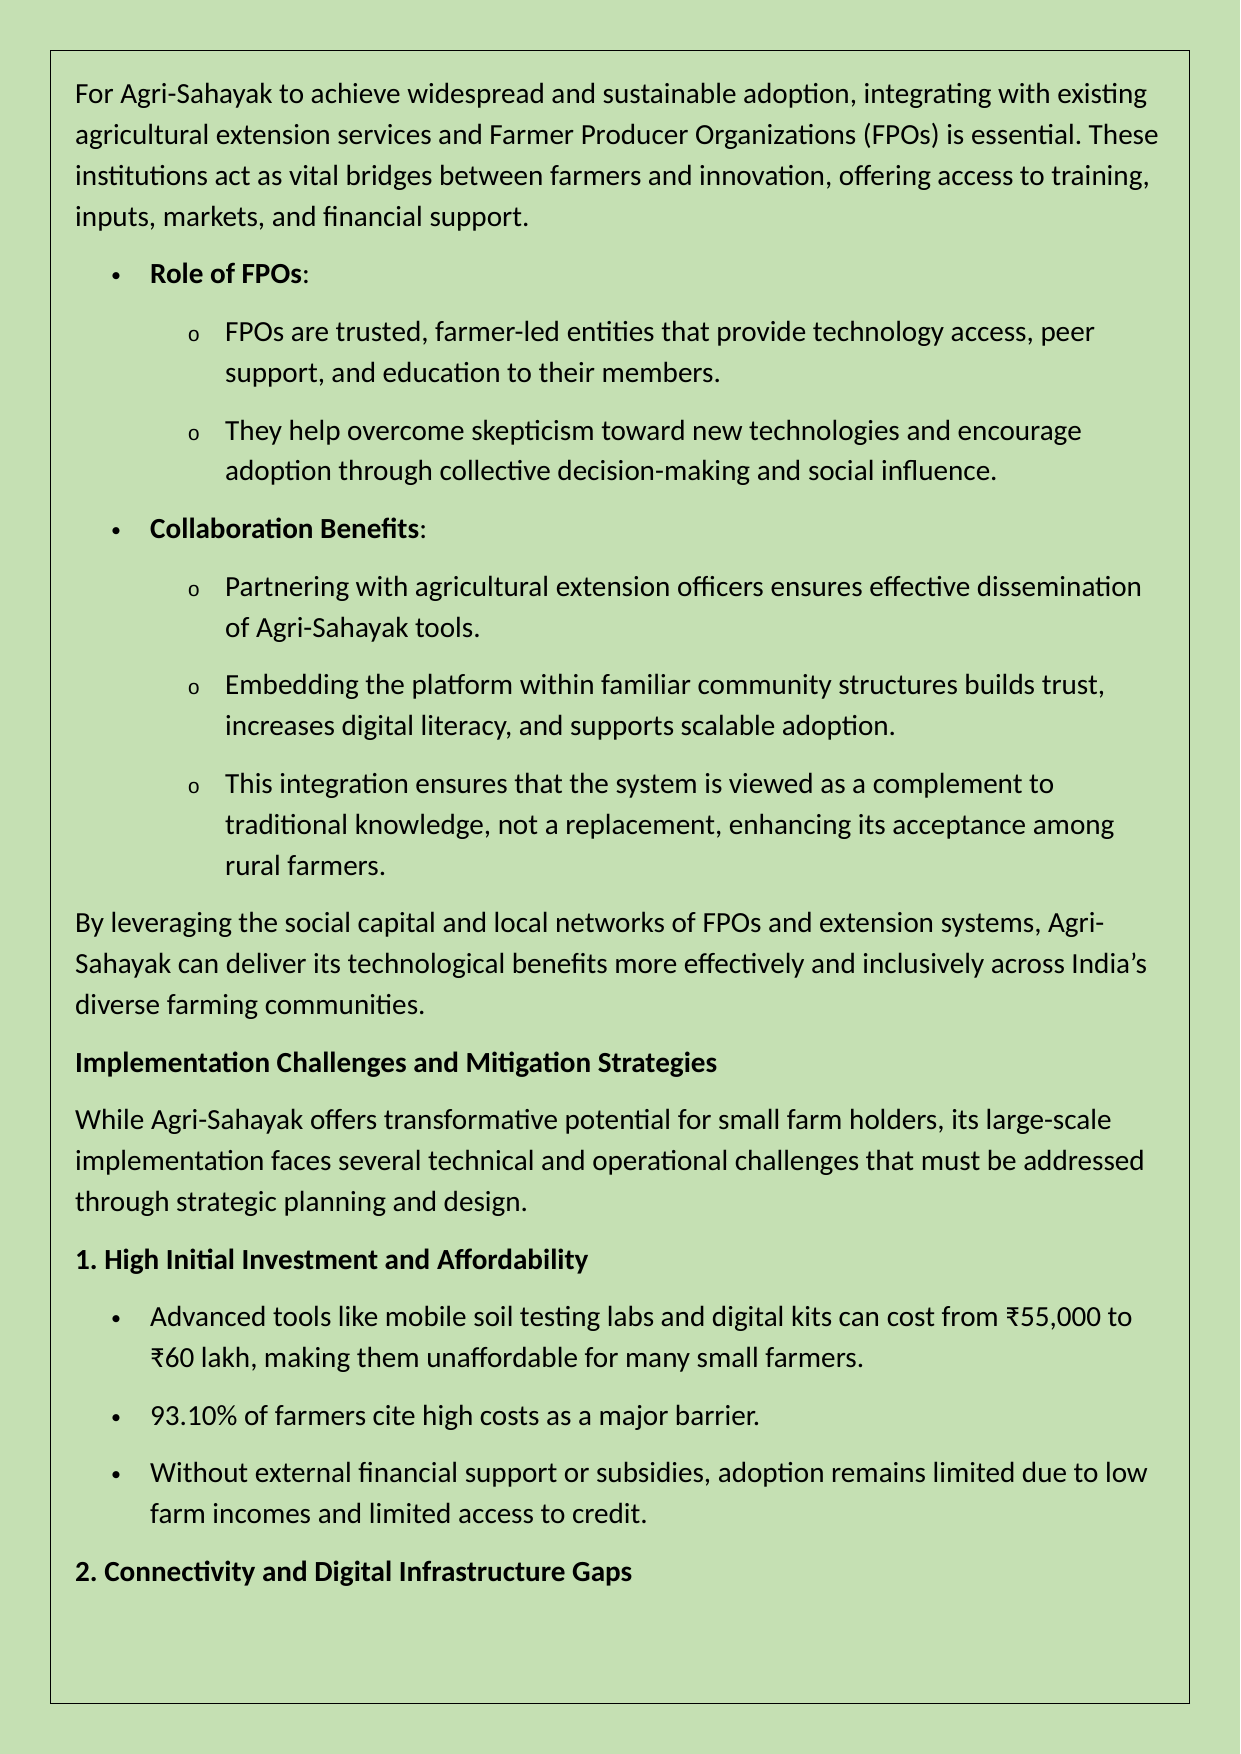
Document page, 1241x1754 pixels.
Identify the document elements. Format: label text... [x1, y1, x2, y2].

list They help overcome skepticism toward new technologies and encourage adoption through collective decision-making and social influence. [187, 412, 1165, 488]
list Collaboration Benefits: [112, 510, 1165, 546]
list FPOs are trusted, farmer-led entities that provide technology access, peer support, and education to their members. [187, 313, 1165, 389]
text Implementation Challenges and Mitigation Strategies [75, 1044, 1165, 1079]
text For Agri-Sahayak to achieve widespread and sustainable adoption, integrating with existing agricultural extension services and Farmer Producer Organizations (FPOs) is essential. These institutions act as vital bridges between farmers and innovation, offering access to training, inputs, markets, and financial support. [75, 75, 1165, 233]
list Role of FPOs: [112, 255, 1165, 291]
list Partnering with agricultural extension officers ensures effective dissemination of Agri-Sahayak tools. [187, 568, 1165, 644]
list Advanced tools like mobile soil testing labs and digital kits can cost from ₹55,000 to ₹60 lakh, making them unaffordable for many small farmers. [112, 1298, 1165, 1375]
text While Agri-Sahayak offers transformative potential for small farm holders, its large-scale implementation faces several technical and operational challenges that must be addressed through strategic planning and design. [75, 1101, 1165, 1219]
text 1. High Initial Investment and Affordability [75, 1241, 1165, 1276]
list Without external financial support or subsidies, adoption remains limited due to low farm incomes and limited access to credit. [112, 1454, 1165, 1531]
list This integration ensures that the system is viewed as a complement to traditional knowledge, not a replacement, enhancing its acceptance among rural farmers. [187, 765, 1165, 882]
text By leveraging the social capital and local networks of FPOs and extension systems, Agri-Sahayak can deliver its technological benefits more effectively and inclusively across India’s diverse farming communities. [75, 904, 1165, 1022]
list 93.10% of farmers cite high costs as a major barrier. [112, 1397, 1165, 1433]
text 2. Connectivity and Digital Infrastructure Gaps [75, 1553, 1165, 1589]
list Embedding the platform within familiar community structures builds trust, increases digital literacy, and supports scalable adoption. [187, 666, 1165, 743]
